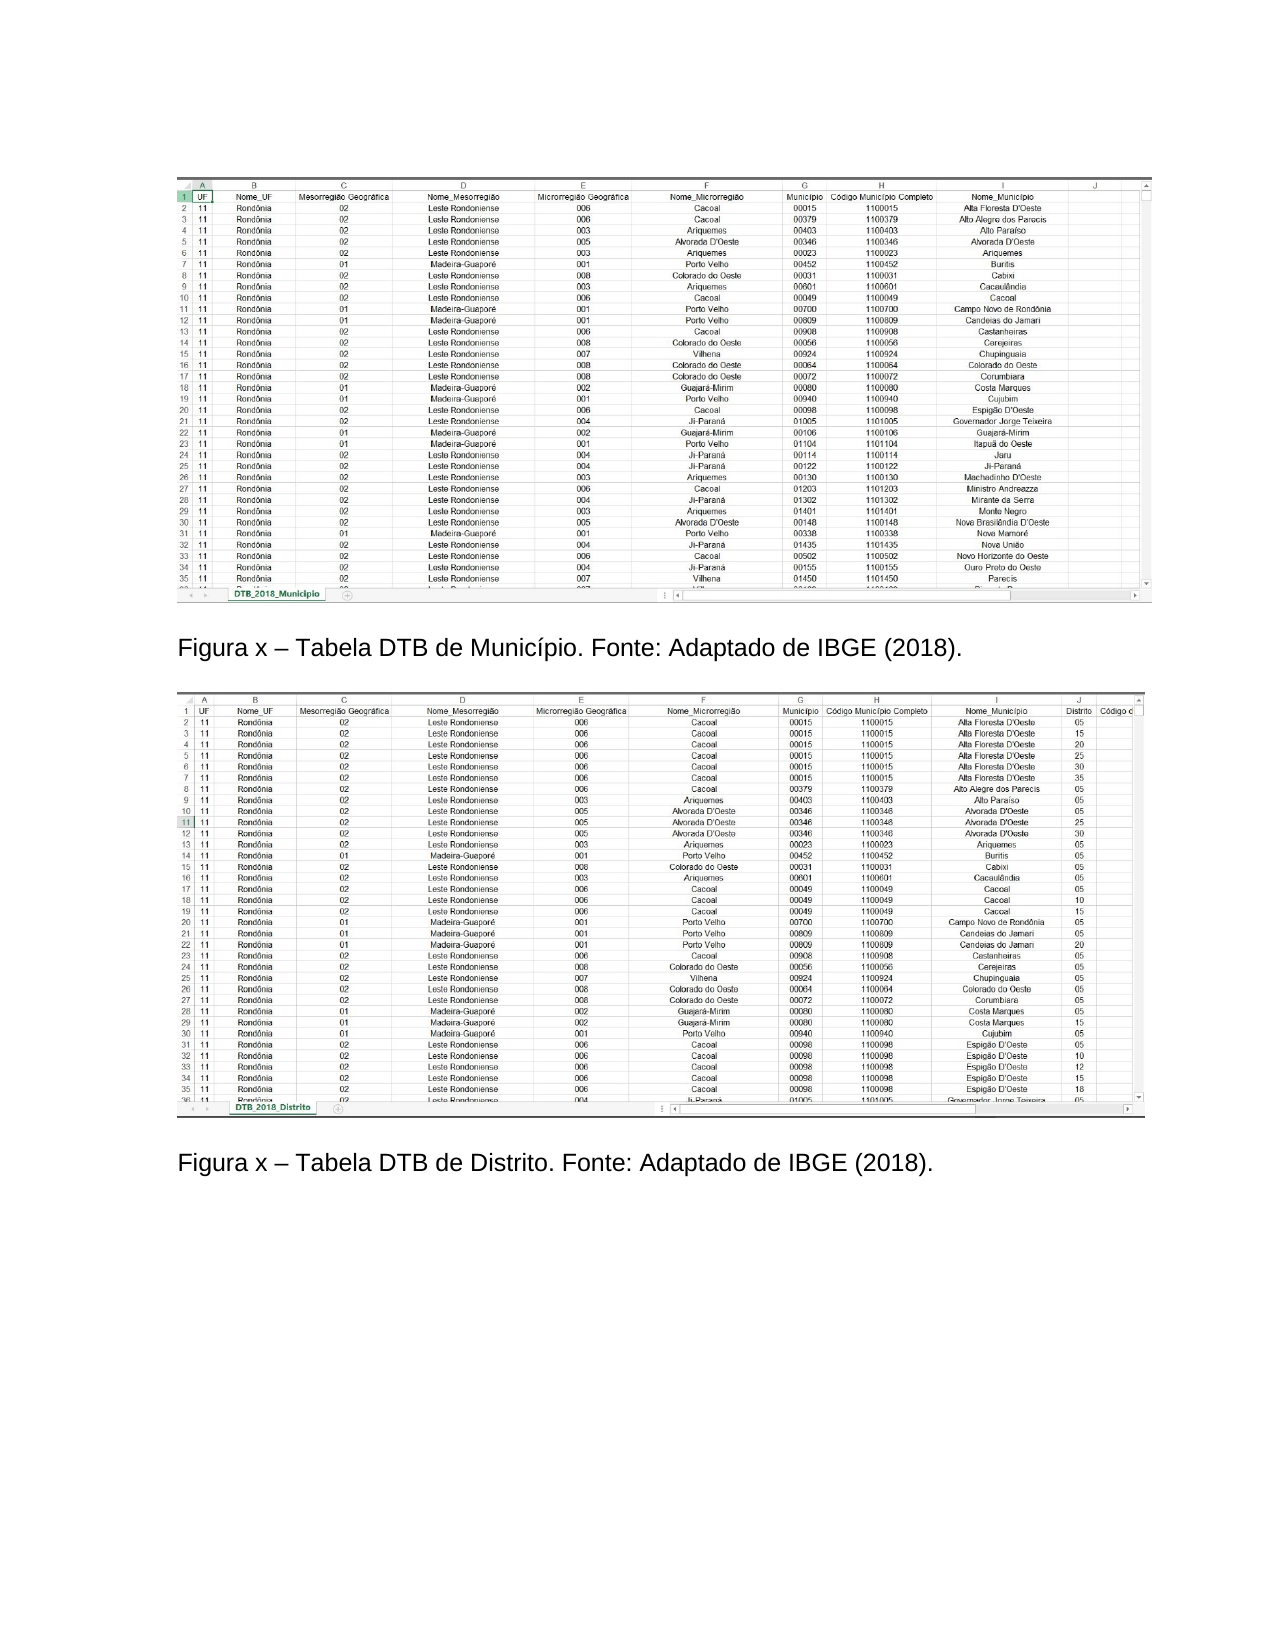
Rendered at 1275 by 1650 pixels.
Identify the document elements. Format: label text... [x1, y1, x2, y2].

picture [177, 692, 1145, 1118]
text Figura x – Tabela DTB de Município. Fonte: Adaptado de IBGE (2018). [177, 633, 1157, 662]
picture [177, 177, 1152, 603]
text Figura x – Tabela DTB de Distrito. Fonte: Adaptado de IBGE (2018). [177, 1148, 1157, 1177]
